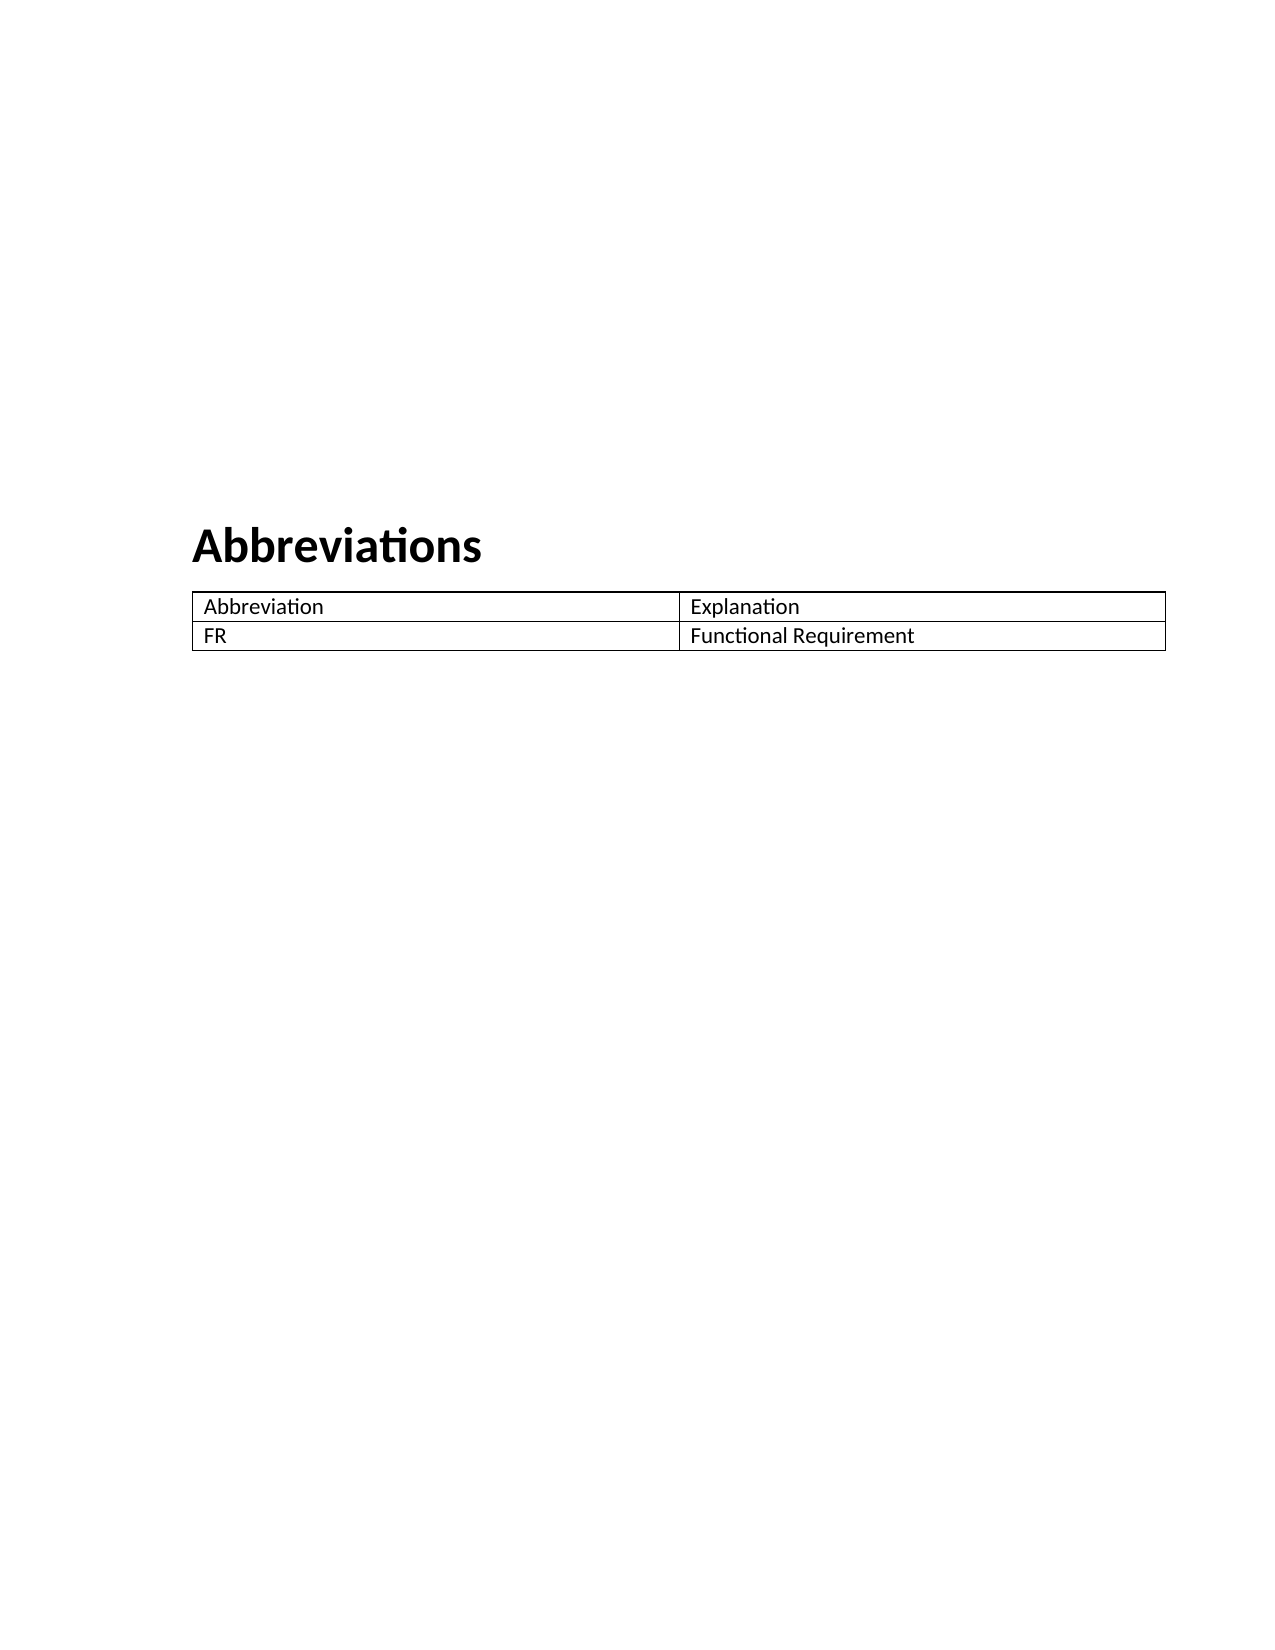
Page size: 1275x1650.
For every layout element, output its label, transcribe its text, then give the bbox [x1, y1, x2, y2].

table_cell FR [193, 622, 679, 649]
table_header Abbreviation [193, 593, 679, 621]
table_header Explanation [680, 593, 1165, 621]
table_cell Functional Requirement [680, 622, 1165, 649]
subtitle Abbreviations [192, 514, 1125, 575]
